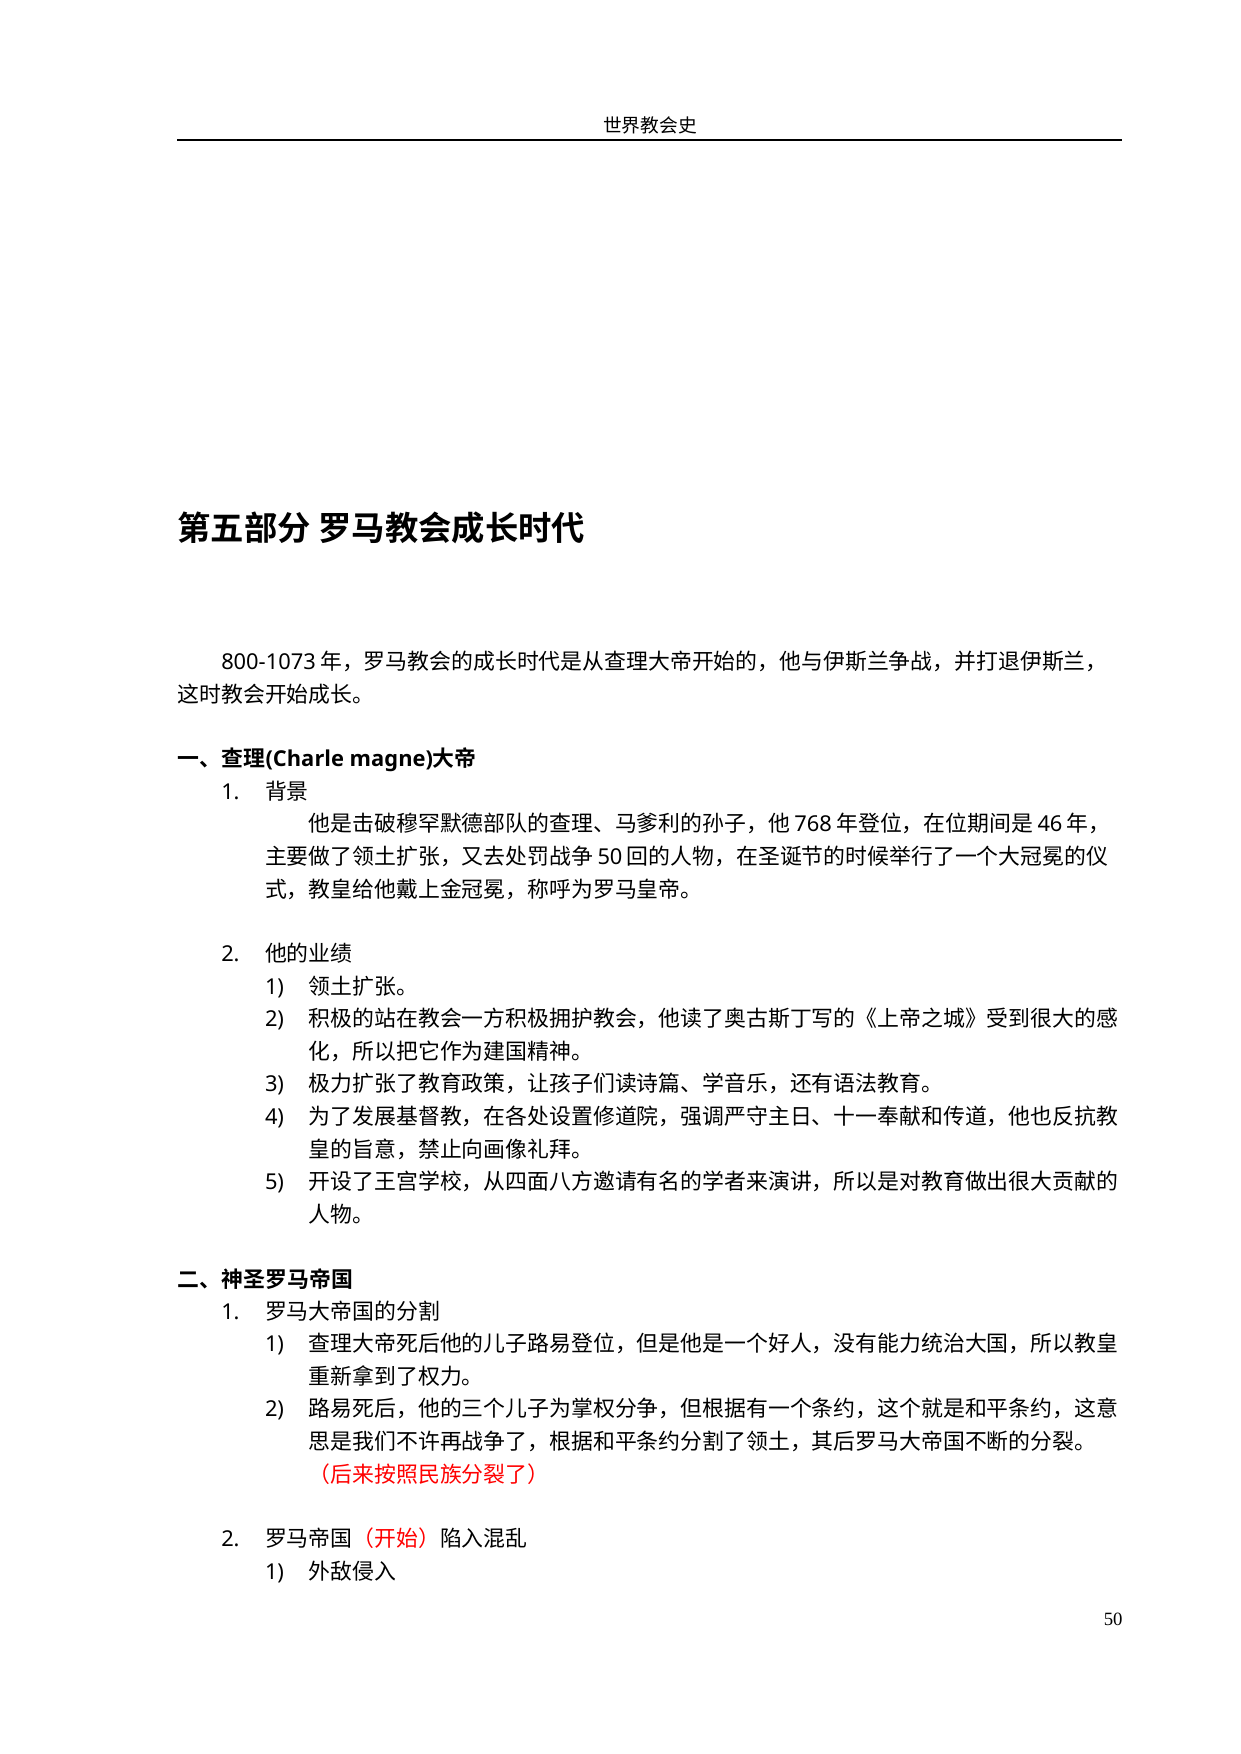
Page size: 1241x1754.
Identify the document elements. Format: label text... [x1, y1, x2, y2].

list 开设了王宫学校，从四面八方邀请有名的学者来演讲，所以是对教育做出很大贡献的人物。 [265, 1164, 1122, 1229]
text 800-1073年，罗马教会的成长时代是从查理大帝开始的，他与伊斯兰争战，并打退伊斯兰，这时教会开始成长。 [177, 644, 1122, 709]
list 积极的站在教会一方积极拥护教会，他读了奥古斯丁写的《上帝之城》受到很大的感化，所以把它作为建国精神。 [265, 1001, 1122, 1066]
list 领土扩张。 [265, 969, 1122, 1001]
list 背景 [221, 774, 1122, 806]
list 罗马大帝国的分割 [221, 1294, 1122, 1326]
text 第五部分 罗马教会成长时代 [177, 493, 1122, 558]
list 他的业绩 [221, 936, 1122, 969]
list 查理(Charle magne)大帝 [177, 741, 1122, 774]
list 极力扩张了教育政策，让孩子们读诗篇、学音乐，还有语法教育。 [265, 1066, 1122, 1099]
list 为了发展基督教，在各处设置修道院，强调严守主日、十一奉献和传道，他也反抗教皇的旨意，禁止向画像礼拜。 [265, 1099, 1122, 1164]
list 神圣罗马帝国 [177, 1261, 1122, 1294]
list 罗马帝国（开始）陷入混乱 [221, 1521, 1122, 1554]
list 外敌侵入 [265, 1554, 1122, 1586]
list 查理大帝死后他的儿子路易登位，但是他是一个好人，没有能力统治大国，所以教皇重新拿到了权力。 [265, 1326, 1122, 1391]
list 路易死后，他的三个儿子为掌权分争，但根据有一个条约，这个就是和平条约，这意思是我们不许再战争了，根据和平条约分割了领土，其后罗马大帝国不断的分裂。（后来按照民族分裂了） [265, 1391, 1122, 1489]
text 他是击破穆罕默德部队的查理、马爹利的孙子，他768年登位，在位期间是46年，主要做了领土扩张，又去处罚战争50回的人物，在圣诞节的时候举行了一个大冠冕的仪式，教皇给他戴上金冠冕，称呼为罗马皇帝。 [265, 806, 1122, 904]
